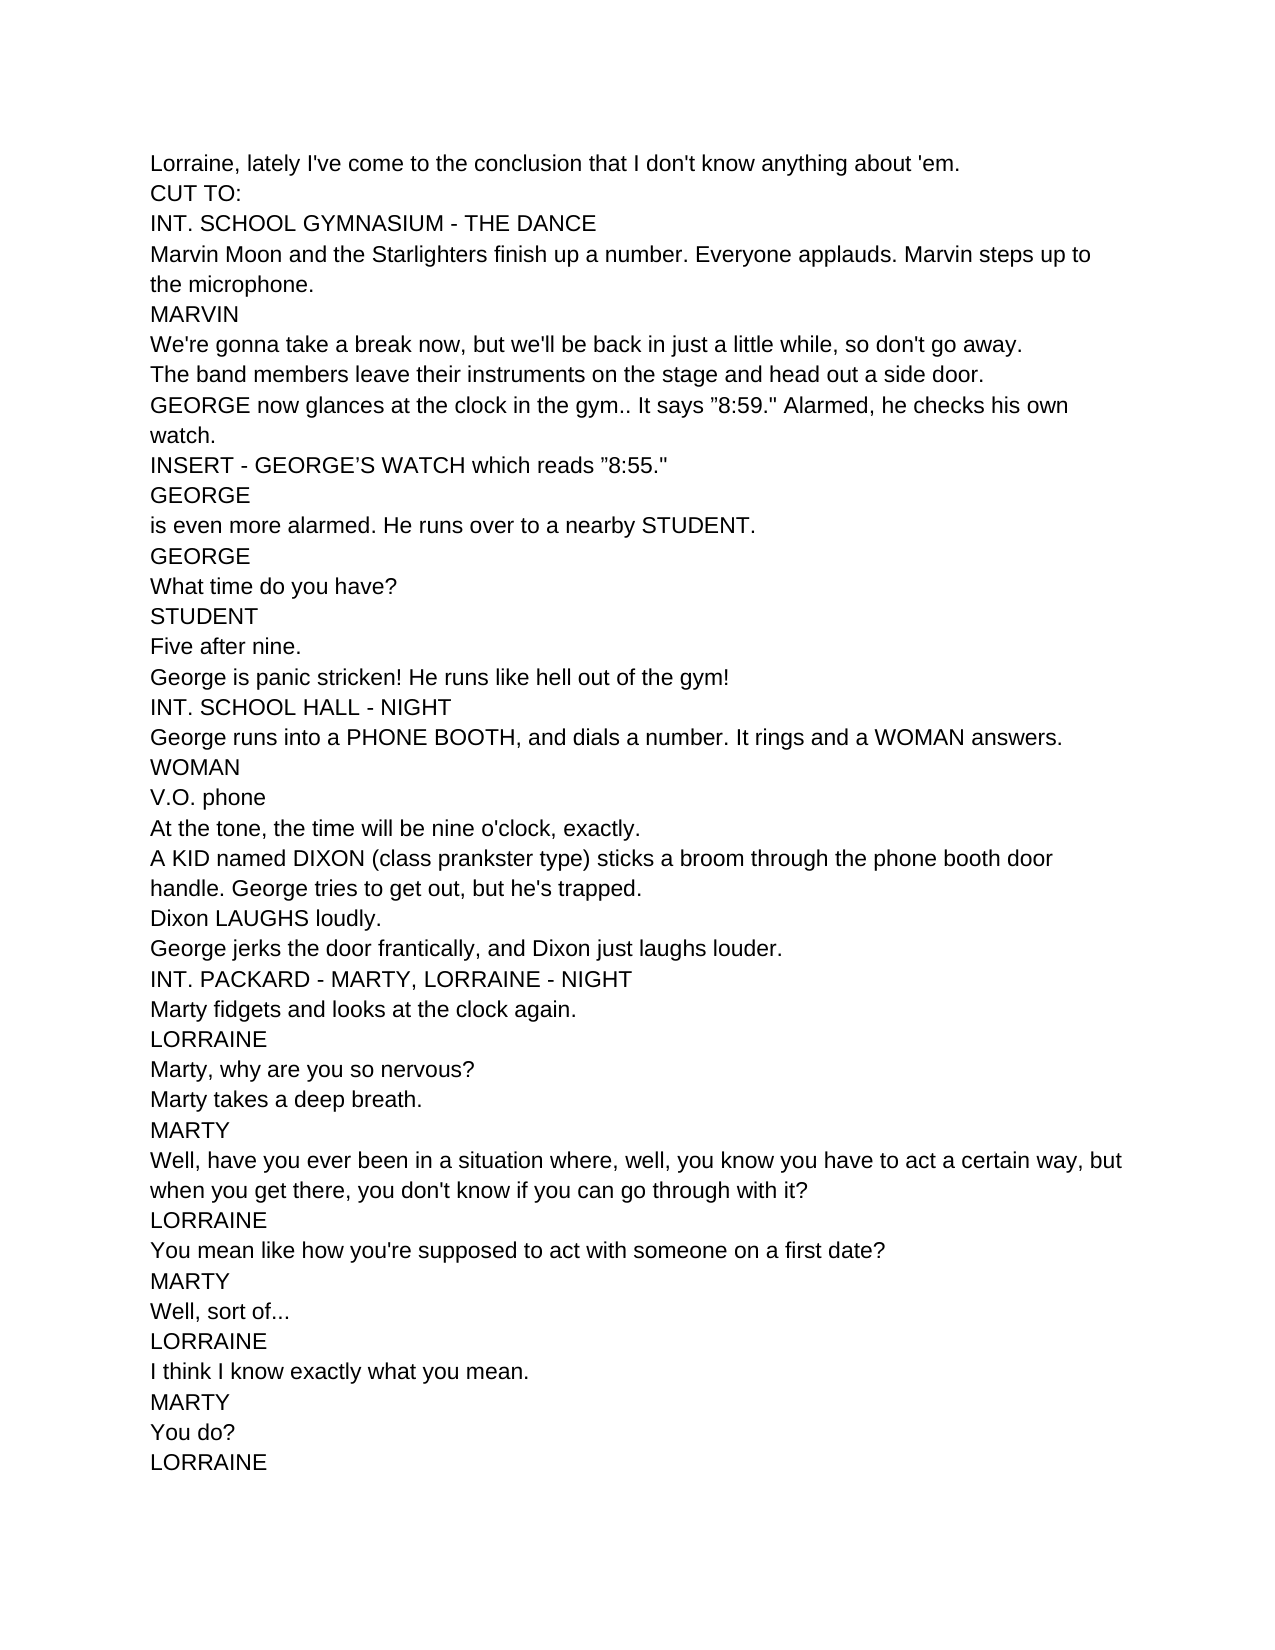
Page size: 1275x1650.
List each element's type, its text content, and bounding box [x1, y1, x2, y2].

text I think I know exactly what you mean. [150, 1358, 1125, 1385]
text We're gonna take a break now, but we'll be back in just a little while, so don't go away. [150, 331, 1125, 358]
text Well, have you ever been in a situation where, well, you know you have to act a certain way, but when you get there, you don't know if you can go through with it? [150, 1147, 1125, 1203]
text George jerks the door frantically, and Dixon just laughs louder. [150, 935, 1125, 962]
text GEORGE [150, 482, 1125, 509]
text LORRAINE [150, 1449, 1125, 1475]
text George is panic stricken! He runs like hell out of the gym! [150, 663, 1125, 690]
text Lorraine, lately I've come to the conclusion that I don't know anything about 'em. [150, 150, 1125, 176]
text MARTY [150, 1268, 1125, 1294]
text LORRAINE [150, 1328, 1125, 1354]
text INT. SCHOOL GYMNASIUM - THE DANCE [150, 210, 1125, 237]
text MARTY [150, 1388, 1125, 1415]
text LORRAINE [150, 1026, 1125, 1052]
text Marty takes a deep breath. [150, 1086, 1125, 1113]
text George runs into a PHONE BOOTH, and dials a number. It rings and a WOMAN answers. [150, 724, 1125, 750]
text Marty, why are you so nervous? [150, 1056, 1125, 1083]
text INSERT - GEORGE’S WATCH which reads ”8:55." [150, 452, 1125, 478]
text is even more alarmed. He runs over to a nearby STUDENT. [150, 512, 1125, 539]
text LORRAINE [150, 1207, 1125, 1234]
text Well, sort of... [150, 1298, 1125, 1324]
text At the tone, the time will be nine o'clock, exactly. [150, 814, 1125, 841]
text Five after nine. [150, 633, 1125, 660]
text MARTY [150, 1117, 1125, 1143]
text STUDENT [150, 603, 1125, 629]
text Dixon LAUGHS loudly. [150, 905, 1125, 932]
text INT. SCHOOL HALL - NIGHT [150, 694, 1125, 720]
text The band members leave their instruments on the stage and head out a side door. [150, 361, 1125, 388]
text Marty fidgets and looks at the clock again. [150, 996, 1125, 1022]
text A KID named DIXON (class prankster type) sticks a broom through the phone booth door handle. George tries to get out, but he's trapped. [150, 845, 1125, 901]
text GEORGE [150, 543, 1125, 569]
text WOMAN [150, 754, 1125, 781]
text CUT TO: [150, 180, 1125, 207]
text You do? [150, 1419, 1125, 1445]
text Marvin Moon and the Starlighters finish up a number. Everyone applauds. Marvin steps up to the microphone. [150, 241, 1125, 297]
text INT. PACKARD - MARTY, LORRAINE - NIGHT [150, 966, 1125, 992]
text GEORGE now glances at the clock in the gym.. It says ”8:59." Alarmed, he checks his own watch. [150, 392, 1125, 448]
text MARVIN [150, 301, 1125, 327]
text You mean like how you're supposed to act with someone on a first date? [150, 1237, 1125, 1264]
text What time do you have? [150, 573, 1125, 599]
text V.O. phone [150, 784, 1125, 811]
